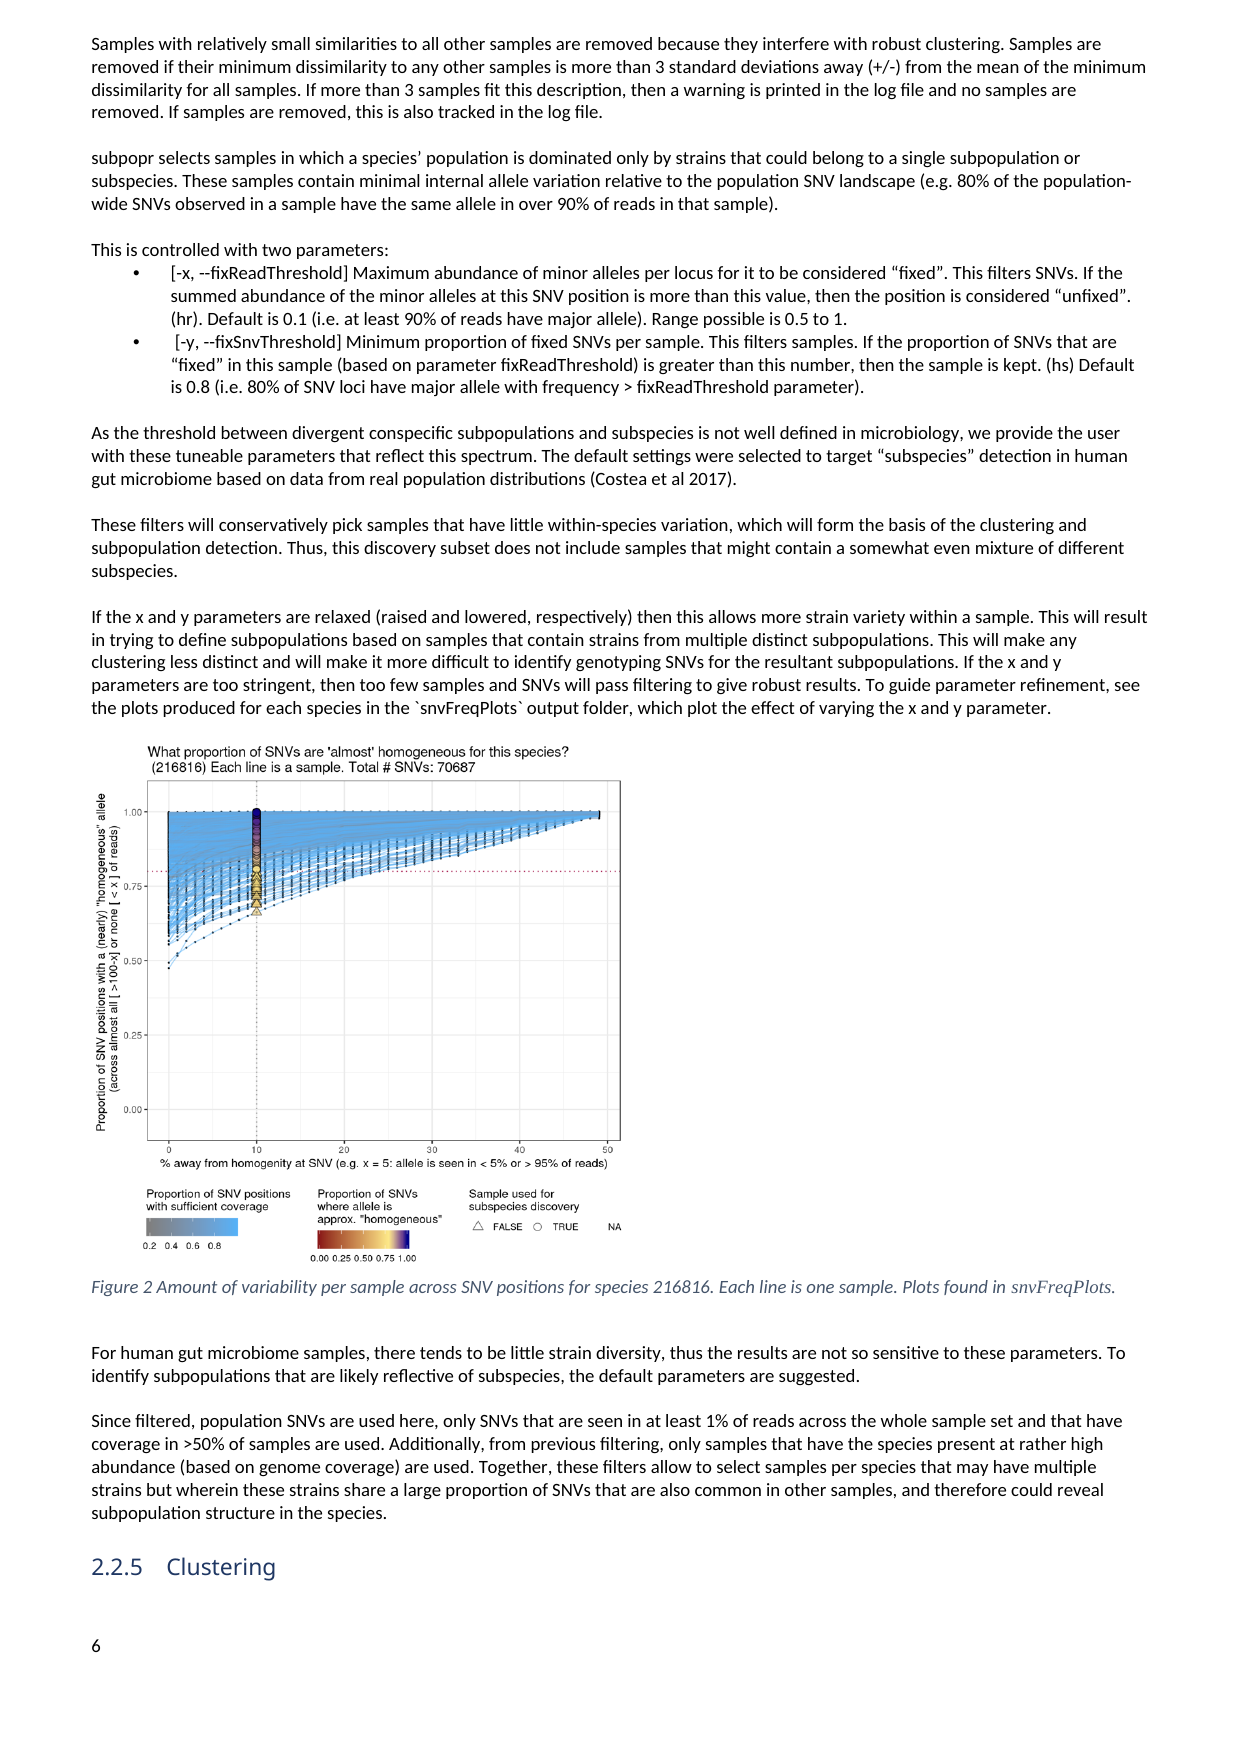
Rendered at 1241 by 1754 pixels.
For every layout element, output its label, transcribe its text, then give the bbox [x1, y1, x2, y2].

subtitle Clustering [91, 1551, 1149, 1582]
text Samples with relatively small similarities to all other samples are removed because they interfere with robust clustering. Samples are removed if their minimum dissimilarity to any other samples is more than 3 standard deviations away (+/-) from the mean of the minimum dissimilarity for all samples. If more than 3 samples fit this description, then a warning is printed in the log file and no samples are removed. If samples are removed, this is also tracked in the log file. [91, 32, 1149, 123]
text This is controlled with two parameters: [91, 238, 1149, 261]
text For human gut microbiome samples, there tends to be little strain diversity, thus the results are not so sensitive to these parameters. To identify subpopulations that are likely reflective of subspecies, the default parameters are suggested. [91, 1341, 1149, 1387]
list [-y, --fixSnvThreshold] Minimum proportion of fixed SNVs per sample. This filters samples. If the proportion of SNVs that are “fixed” in this sample (based on parameter fixReadThreshold) is greater than this number, then the sample is kept. (hs) Default is 0.8 (i.e. 80% of SNV loci have major allele with frequency > fixReadThreshold parameter). [133, 330, 1149, 398]
list [-x, --fixReadThreshold] Maximum abundance of minor alleles per locus for it to be considered “fixed”. This filters SNVs. If the summed abundance of the minor alleles at this SNV position is more than this value, then the position is considered “unfixed”. (hr). Default is 0.1 (i.e. at least 90% of reads have major allele). Range possible is 0.5 to 1. [133, 261, 1149, 330]
text These filters will conservatively pick samples that have little within-species variation, which will form the basis of the clustering and subpopulation detection. Thus, this discovery subset does not include samples that might contain a somewhat even mixture of different subspecies. [91, 513, 1149, 582]
text Since filtered, population SNVs are used here, only SNVs that are seen in at least 1% of reads across the whole sample set and that have coverage in >50% of samples are used. Additionally, from previous filtering, only samples that have the species present at rather high abundance (based on genome coverage) are used. Together, these filters allow to select samples per species that may have multiple strains but wherein these strains share a large proportion of SNVs that are also common in other samples, and therefore could reveal subpopulation structure in the species. [91, 1409, 1149, 1524]
text If the x and y parameters are relaxed (raised and lowered, respectively) then this allows more strain variety within a sample. This will result in trying to define subpopulations based on samples that contain strains from multiple distinct subpopulations. This will make any clustering less distinct and will make it more difficult to identify genotyping SNVs for the resultant subpopulations. If the x and y parameters are too stringent, then too few samples and SNVs will pass filtering to give robust results. To guide parameter refinement, see the plots produced for each species in the `snvFreqPlots` output folder, which plot the effect of varying the x and y parameter. [91, 605, 1149, 719]
picture [91, 741, 626, 1276]
text subpopr selects samples in which a species’ population is dominated only by strains that could belong to a single subpopulation or subspecies. These samples contain minimal internal allele variation relative to the population SNV landscape (e.g. 80% of the population-wide SNVs observed in a sample have the same allele in over 90% of reads in that sample). [91, 146, 1149, 215]
text As the threshold between divergent conspecific subpopulations and subspecies is not well defined in microbiology, we provide the user with these tuneable parameters that reflect this spectrum. The default settings were selected to target “subspecies” detection in human gut microbiome based on data from real population distributions (Costea et al 2017). [91, 421, 1149, 490]
